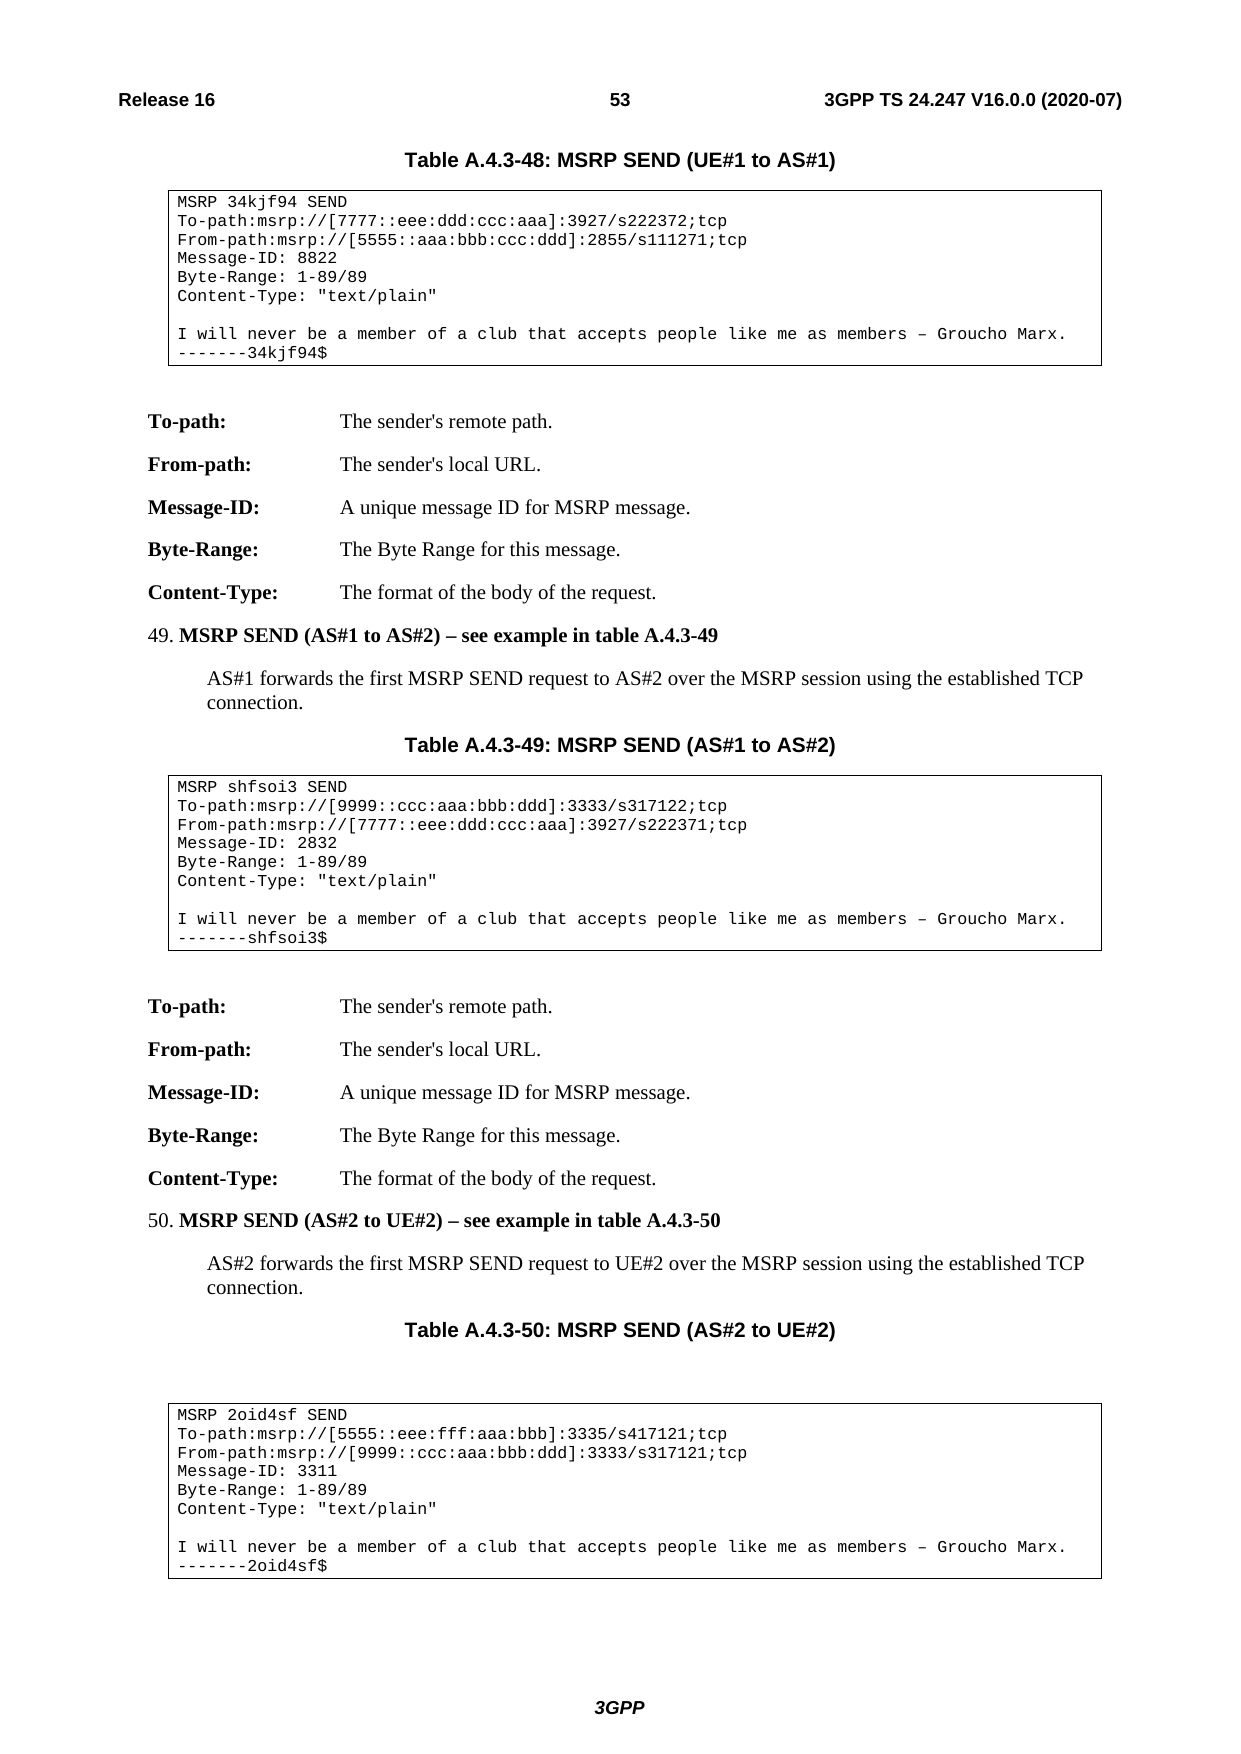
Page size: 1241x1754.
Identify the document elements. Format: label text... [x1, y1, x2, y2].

text From-path: The sender's local URL. [148, 1037, 1122, 1061]
text MSRP 2oid4sf SEND [169, 1404, 1101, 1422]
text Content-Type: The format of the body of the request. [148, 1165, 1122, 1189]
text 49. MSRP SEND (AS#1 to AS#2) – see example in table A.4.3-49 [148, 623, 1122, 647]
text To-path:msrp://[9999::ccc:aaa:bbb:ddd]:3333/s317122;tcp [169, 794, 1101, 813]
text I will never be a member of a club that accepts people like me as members – Groucho Marx. [169, 1535, 1101, 1554]
text MSRP shfsoi3 SEND [169, 776, 1101, 794]
text Byte-Range: 1-89/89 [169, 1479, 1101, 1498]
text Table A.4.3-50: MSRP SEND (AS#2 to UE#2) [118, 1318, 1122, 1342]
text -------34kjf94$ [169, 341, 1101, 365]
text To-path: The sender's remote path. [148, 994, 1122, 1018]
text Message-ID: 2832 [169, 832, 1101, 851]
text From-path:msrp://[5555::aaa:bbb:ccc:ddd]:2855/s111271;tcp [169, 228, 1101, 247]
text Content-Type: "text/plain" [169, 1498, 1101, 1519]
text From-path: The sender's local URL. [148, 452, 1122, 476]
text From-path:msrp://[7777::eee:ddd:ccc:aaa]:3927/s222371;tcp [169, 813, 1101, 832]
text -------shfsoi3$ [169, 926, 1101, 950]
text Message-ID: A unique message ID for MSRP message. [148, 494, 1122, 519]
text MSRP 34kjf94 SEND [169, 191, 1101, 209]
text Content-Type: The format of the body of the request. [148, 580, 1122, 604]
text Message-ID: 8822 [169, 247, 1101, 266]
text Message-ID: A unique message ID for MSRP message. [148, 1080, 1122, 1104]
text I will never be a member of a club that accepts people like me as members – Groucho Marx. [169, 907, 1101, 926]
text I will never be a member of a club that accepts people like me as members – Groucho Marx. [169, 322, 1101, 341]
text Content-Type: "text/plain" [169, 870, 1101, 892]
text To-path:msrp://[7777::eee:ddd:ccc:aaa]:3927/s222372;tcp [169, 209, 1101, 228]
text AS#2 forwards the first MSRP SEND request to UE#2 over the MSRP session using the established TCP connection. [207, 1251, 1122, 1299]
text To-path:msrp://[5555::eee:fff:aaa:bbb]:3335/s417121;tcp [169, 1422, 1101, 1441]
text 50. MSRP SEND (AS#2 to UE#2) – see example in table A.4.3-50 [148, 1208, 1122, 1232]
text Byte-Range: 1-89/89 [169, 851, 1101, 870]
text From-path:msrp://[9999::ccc:aaa:bbb:ddd]:3333/s317121;tcp [169, 1441, 1101, 1460]
text -------2oid4sf$ [169, 1554, 1101, 1578]
text Byte-Range: The Byte Range for this message. [148, 537, 1122, 561]
text To-path: The sender's remote path. [148, 409, 1122, 433]
text AS#1 forwards the first MSRP SEND request to AS#2 over the MSRP session using the established TCP connection. [207, 666, 1122, 714]
text Table A.4.3-49: MSRP SEND (AS#1 to AS#2) [118, 733, 1122, 757]
text Byte-Range: 1-89/89 [169, 266, 1101, 284]
text Message-ID: 3311 [169, 1460, 1101, 1479]
text Byte-Range: The Byte Range for this message. [148, 1123, 1122, 1147]
text Table A.4.3-48: MSRP SEND (UE#1 to AS#1) [118, 147, 1122, 171]
text Content-Type: "text/plain" [169, 284, 1101, 306]
